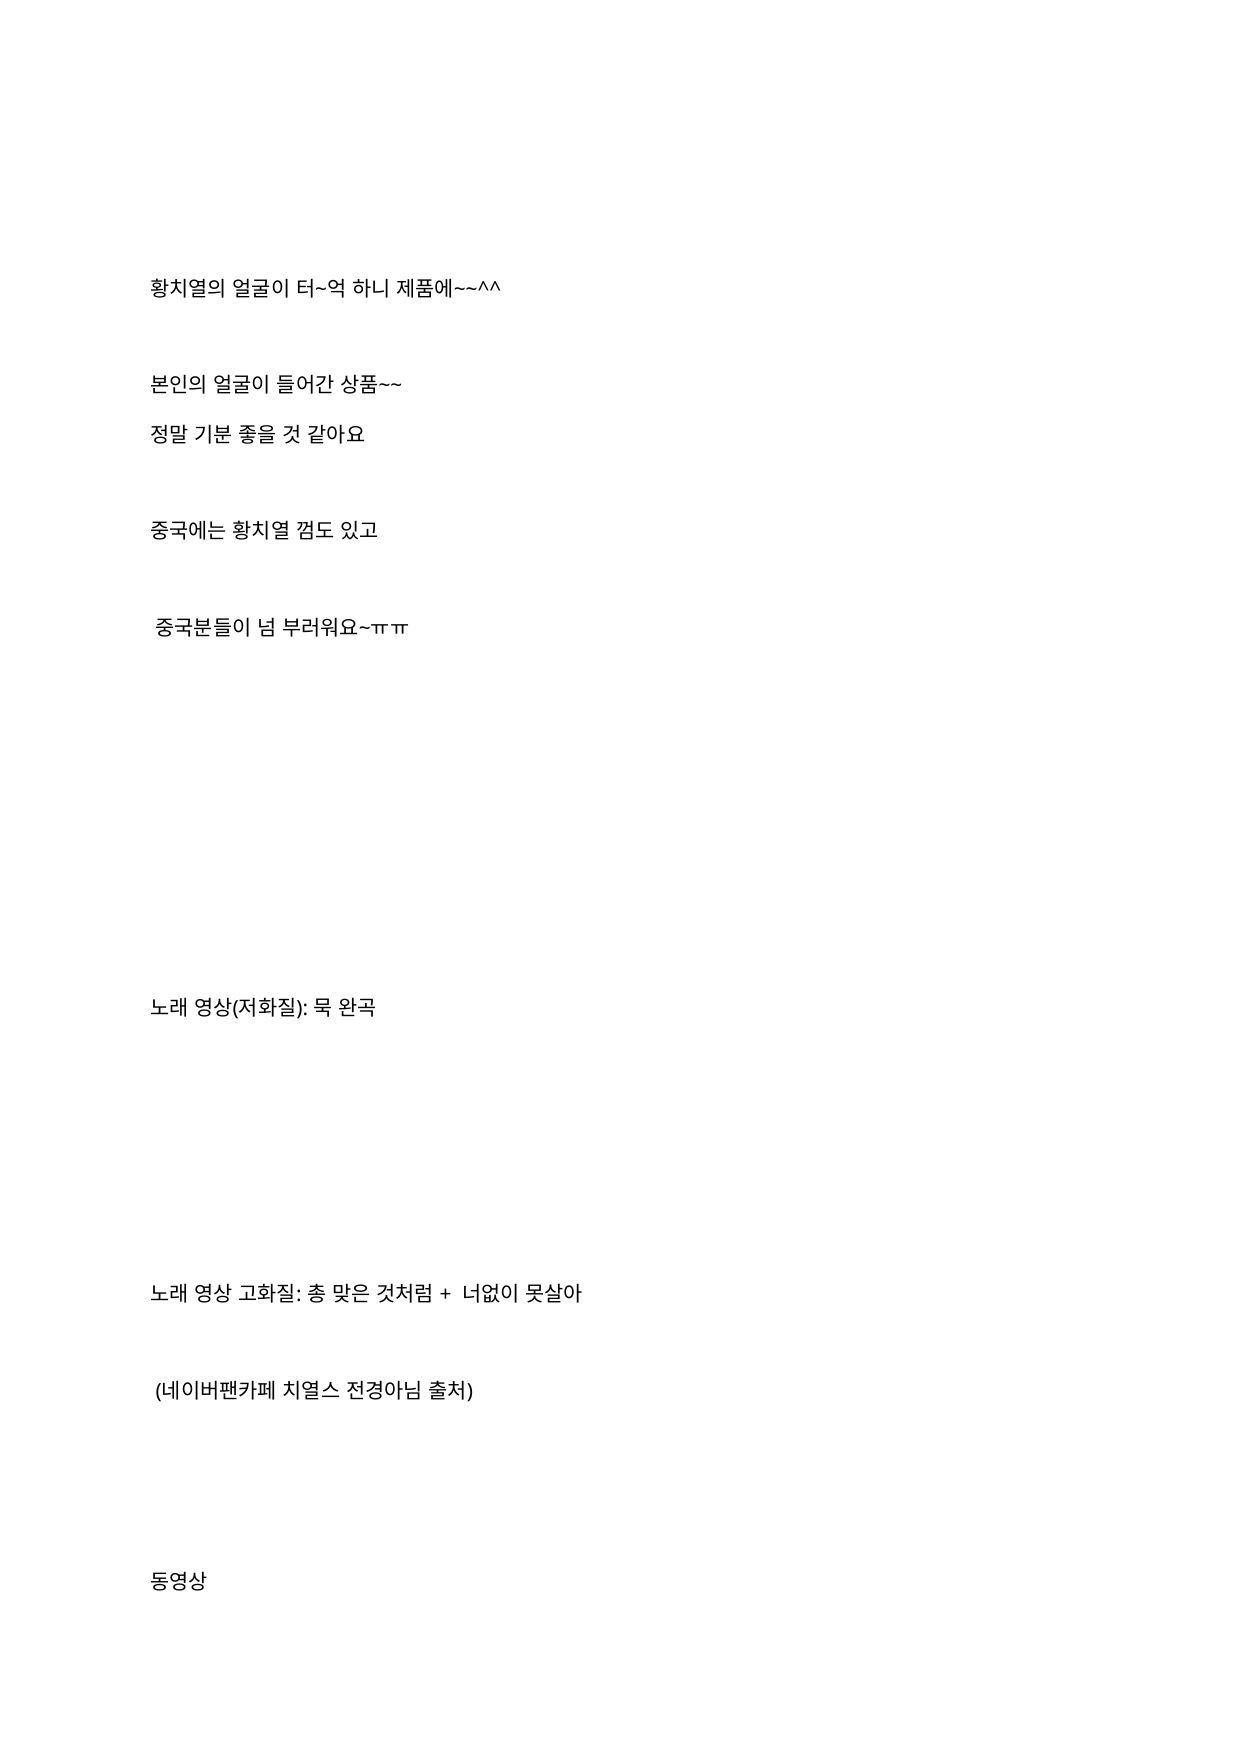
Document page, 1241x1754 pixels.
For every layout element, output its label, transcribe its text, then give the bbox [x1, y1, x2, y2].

text 동영상 [150, 1565, 1090, 1595]
text 황치열의 얼굴이 터~억 하니 제품에~~^^ [150, 272, 1090, 302]
text 노래 영상(저화질): 묵 완곡 [150, 991, 1090, 1022]
text 정말 기분 좋을 것 같아요 [150, 418, 1090, 448]
text 중국분들이 넘 부러워요~ㅠㅠ [150, 611, 1090, 641]
text 중국에는 황치열 껌도 있고 [150, 514, 1090, 544]
text (네이버팬카페 치열스 전경아님 출처)​ [150, 1374, 1090, 1404]
text 노래 영상 고화질: 총 맞은 것처럼 + 너없이 못살아 [150, 1277, 1090, 1307]
text 본인의 얼굴이 들어간 상품~~ [150, 368, 1090, 399]
